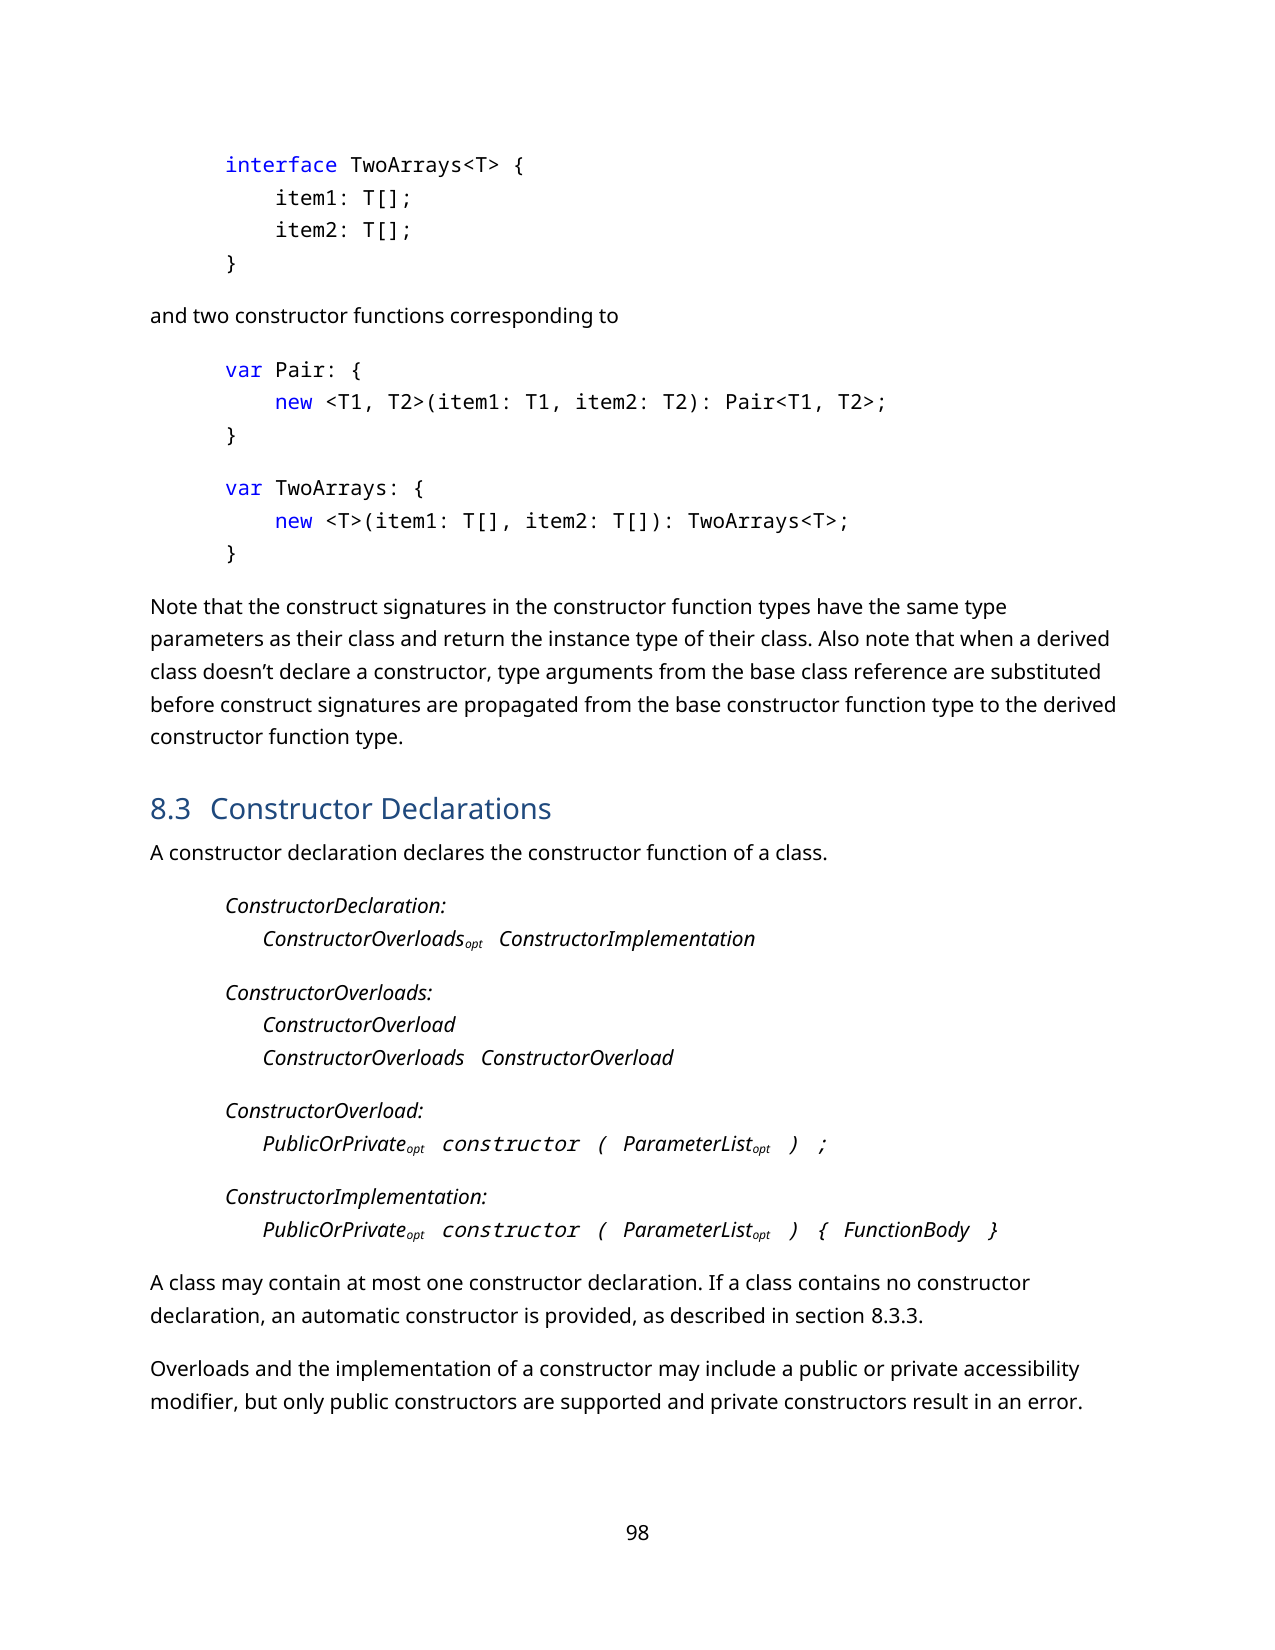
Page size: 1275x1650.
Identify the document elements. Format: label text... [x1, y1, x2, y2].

text A constructor declaration declares the constructor function of a class. [150, 838, 1125, 867]
text and two constructor functions corresponding to [150, 301, 1125, 330]
subtitle Constructor Declarations [150, 788, 1125, 828]
text Note that the construct signatures in the constructor function types have the same type parameters as their class and return the instance type of their class. Also note that when a derived class doesn’t declare a constructor, type arguments from the base class reference are substituted before construct signatures are propagated from the base constructor function type to the derived constructor function type. [150, 592, 1125, 751]
text A class may contain at most one constructor declaration. If a class contains no constructor declaration, an automatic constructor is provided, as described in section 8.3.3. [150, 1268, 1125, 1329]
text ConstructorOverload: PublicOrPrivateopt constructor ( ParameterListopt ) ; [225, 1096, 1125, 1157]
text ConstructorImplementation: PublicOrPrivateopt constructor ( ParameterListopt ) { FunctionBody } [225, 1182, 1125, 1243]
text interface TwoArrays<T> { item1: T[]; item2: T[]; } [225, 150, 1125, 276]
text var Pair: { new <T1, T2>(item1: T1, item2: T2): Pair<T1, T2>; } [225, 355, 1125, 448]
text var TwoArrays: { new <T>(item1: T[], item2: T[]): TwoArrays<T>; } [225, 473, 1125, 567]
text ConstructorOverloads: ConstructorOverload ConstructorOverloads ConstructorOverload [225, 978, 1125, 1071]
text Overloads and the implementation of a constructor may include a public or private accessibility modifier, but only public constructors are supported and private constructors result in an error. [150, 1354, 1125, 1415]
text ConstructorDeclaration: ConstructorOverloadsopt ConstructorImplementation [225, 892, 1125, 953]
